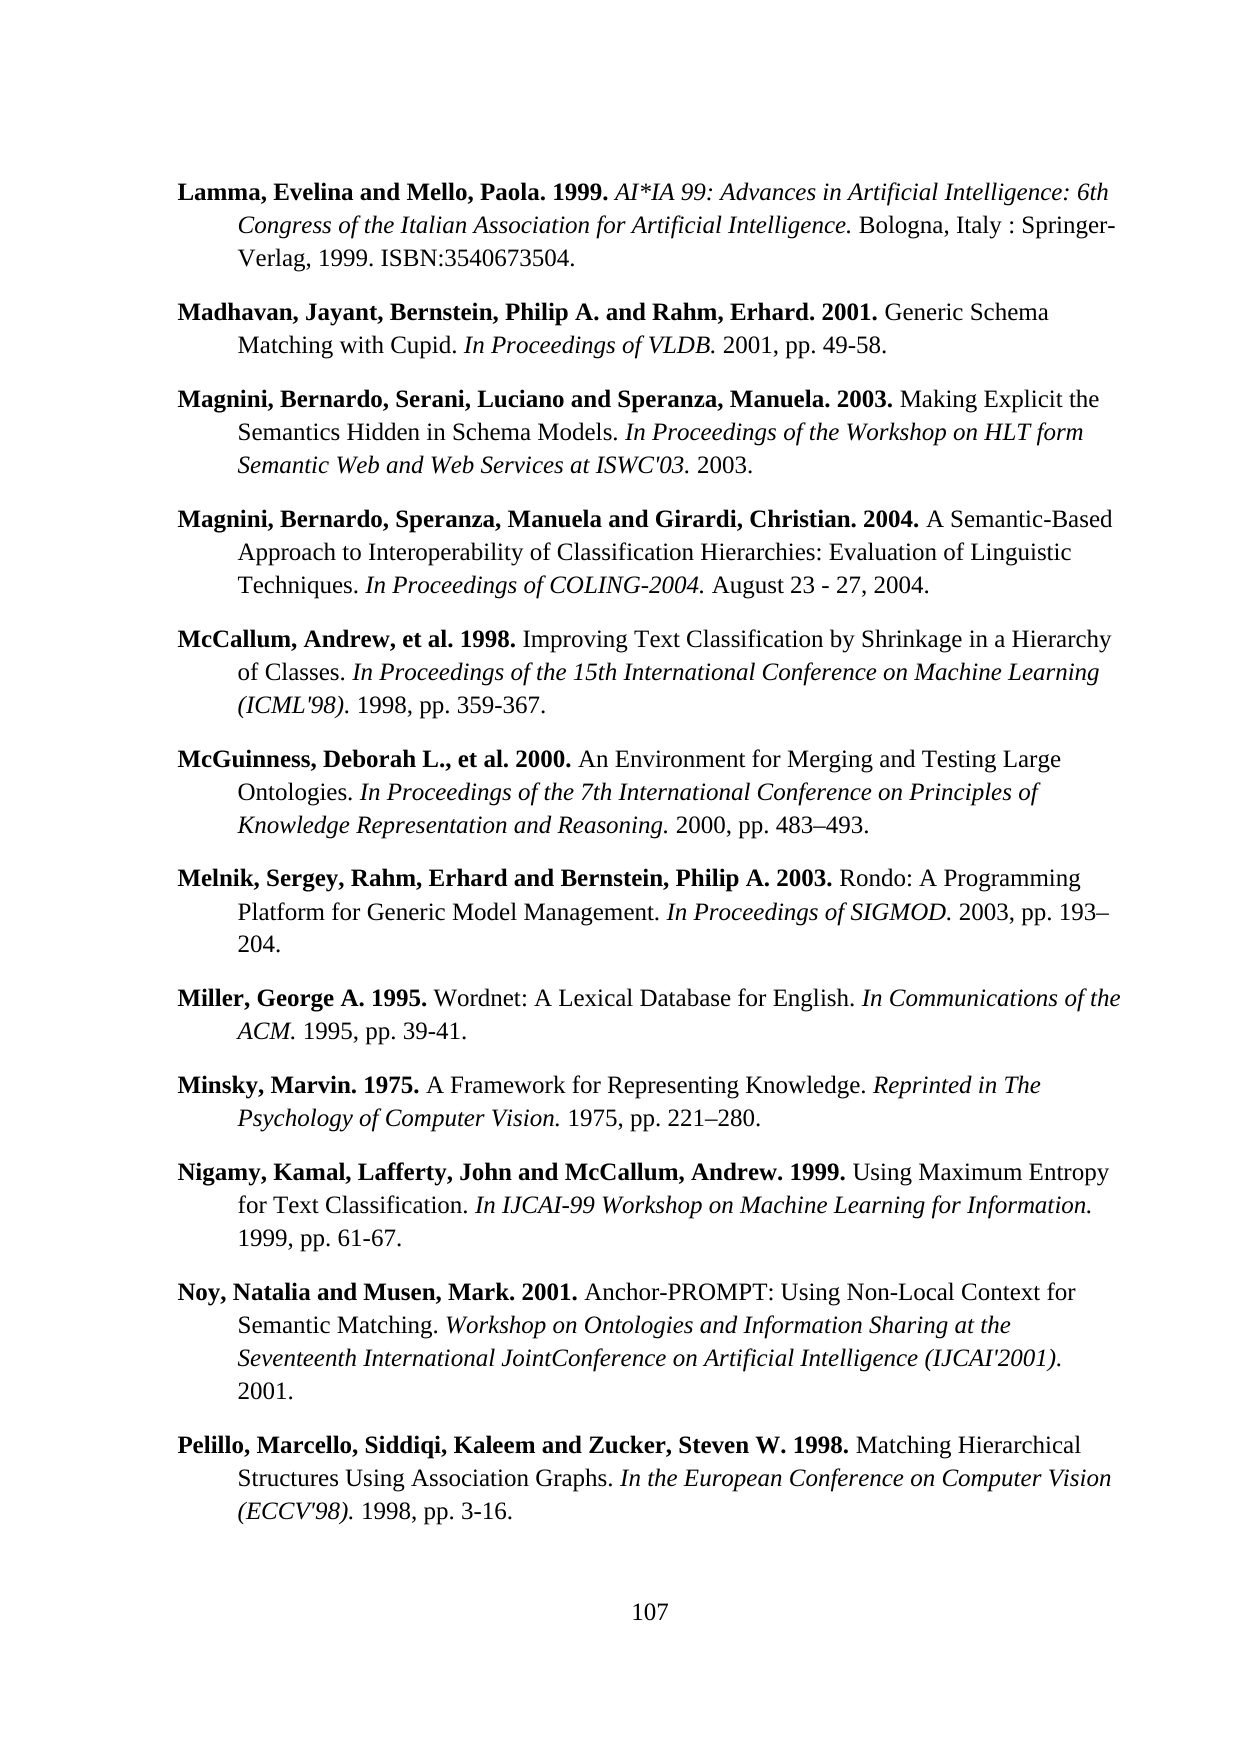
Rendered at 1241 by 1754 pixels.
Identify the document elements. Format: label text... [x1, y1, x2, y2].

text Magnini, Bernardo, Serani, Luciano and Speranza, Manuela. 2003. Making Explicit the Semantics Hidden in Schema Models. In Proceedings of the Workshop on HLT form Semantic Web and Web Services at ISWC'03. 2003. [177, 384, 1122, 479]
text Magnini, Bernardo, Speranza, Manuela and Girardi, Christian. 2004. A Semantic-Based Approach to Interoperability of Classification Hierarchies: Evaluation of Linguistic Techniques. In Proceedings of COLING-2004. August 23 - 27, 2004. [177, 504, 1122, 599]
text Lamma, Evelina and Mello, Paola. 1999. AI*IA 99: Advances in Artificial Intelligence: 6th Congress of the Italian Association for Artificial Intelligence. Bologna, Italy : Springer-Verlag, 1999. ISBN:3540673504. [177, 177, 1122, 272]
text Nigamy, Kamal, Lafferty, John and McCallum, Andrew. 1999. Using Maximum Entropy for Text Classification. In IJCAI-99 Workshop on Machine Learning for Information. 1999, pp. 61-67. [177, 1157, 1122, 1252]
text McCallum, Andrew, et al. 1998. Improving Text Classification by Shrinkage in a Hierarchy of Classes. In Proceedings of the 15th International Conference on Machine Learning (ICML'98). 1998, pp. 359-367. [177, 624, 1122, 718]
text Noy, Natalia and Musen, Mark. 2001. Anchor-PROMPT: Using Non-Local Context for Semantic Matching. Workshop on Ontologies and Information Sharing at the Seventeenth International JointConference on Artificial Intelligence (IJCAI'2001). 2001. [177, 1277, 1122, 1405]
text Pelillo, Marcello, Siddiqi, Kaleem and Zucker, Steven W. 1998. Matching Hierarchical Structures Using Association Graphs. In the European Conference on Computer Vision (ECCV'98). 1998, pp. 3-16. [177, 1430, 1122, 1525]
text Melnik, Sergey, Rahm, Erhard and Bernstein, Philip A. 2003. Rondo: A Programming Platform for Generic Model Management. In Proceedings of SIGMOD. 2003, pp. 193–204. [177, 863, 1122, 958]
text Madhavan, Jayant, Bernstein, Philip A. and Rahm, Erhard. 2001. Generic Schema Matching with Cupid. In Proceedings of VLDB. 2001, pp. 49-58. [177, 297, 1122, 359]
text Miller, George A. 1995. Wordnet: A Lexical Database for English. In Communications of the ACM. 1995, pp. 39-41. [177, 983, 1122, 1045]
text McGuinness, Deborah L., et al. 2000. An Environment for Merging and Testing Large Ontologies. In Proceedings of the 7th International Conference on Principles of Knowledge Representation and Reasoning. 2000, pp. 483–493. [177, 744, 1122, 838]
text Minsky, Marvin. 1975. A Framework for Representing Knowledge. Reprinted in The Psychology of Computer Vision. 1975, pp. 221–280. [177, 1070, 1122, 1132]
